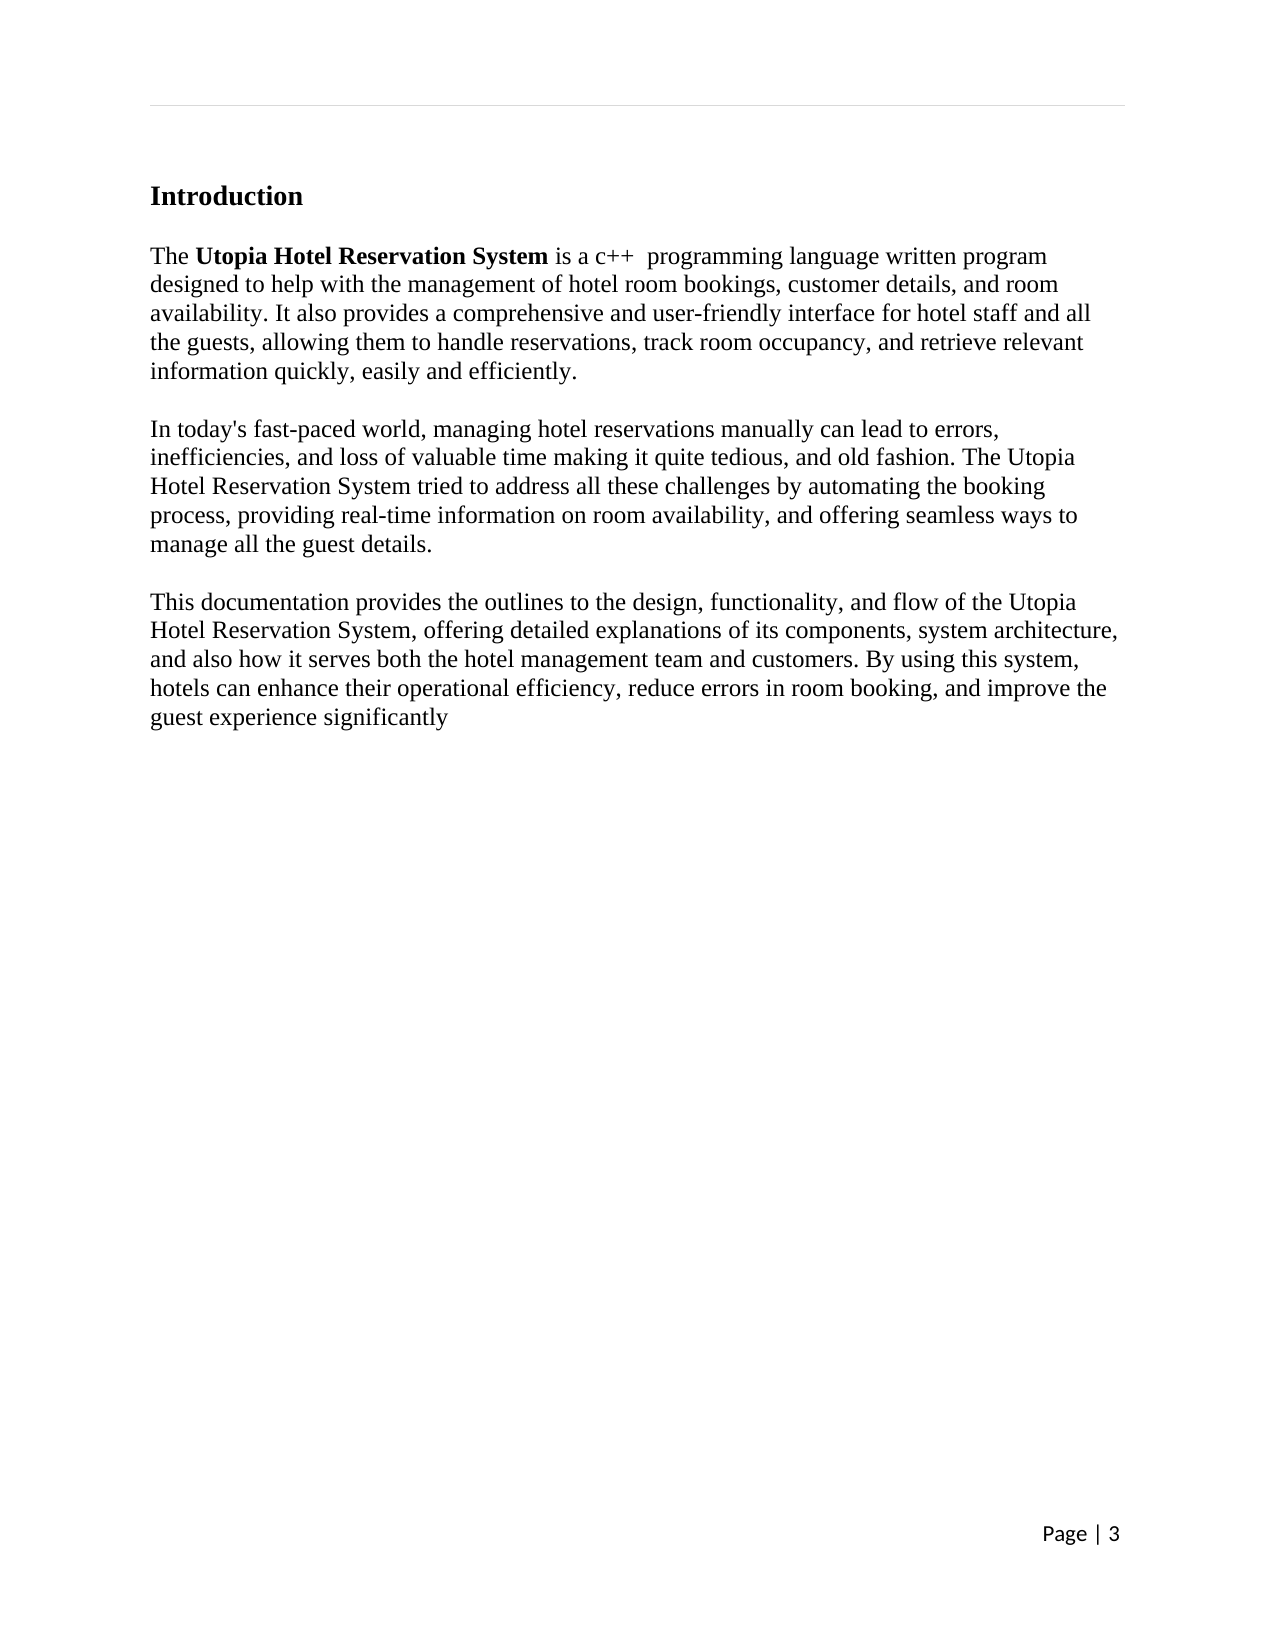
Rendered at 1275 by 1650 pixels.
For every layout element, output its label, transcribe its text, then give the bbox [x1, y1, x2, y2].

text In today's fast-paced world, managing hotel reservations manually can lead to errors, inefficiencies, and loss of valuable time making it quite tedious, and old fashion. The Utopia Hotel Reservation System tried to address all these challenges by automating the booking process, providing real-time information on room availability, and offering seamless ways to manage all the guest details. [150, 414, 1125, 557]
text This documentation provides the outlines to the design, functionality, and flow of the Utopia Hotel Reservation System, offering detailed explanations of its components, system architecture, and also how it serves both the hotel management team and customers. By using this system, hotels can enhance their operational efficiency, reduce errors in room booking, and improve the guest experience significantly [150, 587, 1125, 730]
text The Utopia Hotel Reservation System is a c++ programming language written program designed to help with the management of hotel room bookings, customer details, and room availability. It also provides a comprehensive and user-friendly interface for hotel staff and all the guests, allowing them to handle reservations, track room occupancy, and retrieve relevant information quickly, easily and efficiently. [150, 241, 1125, 384]
text Introduction [150, 179, 1125, 212]
